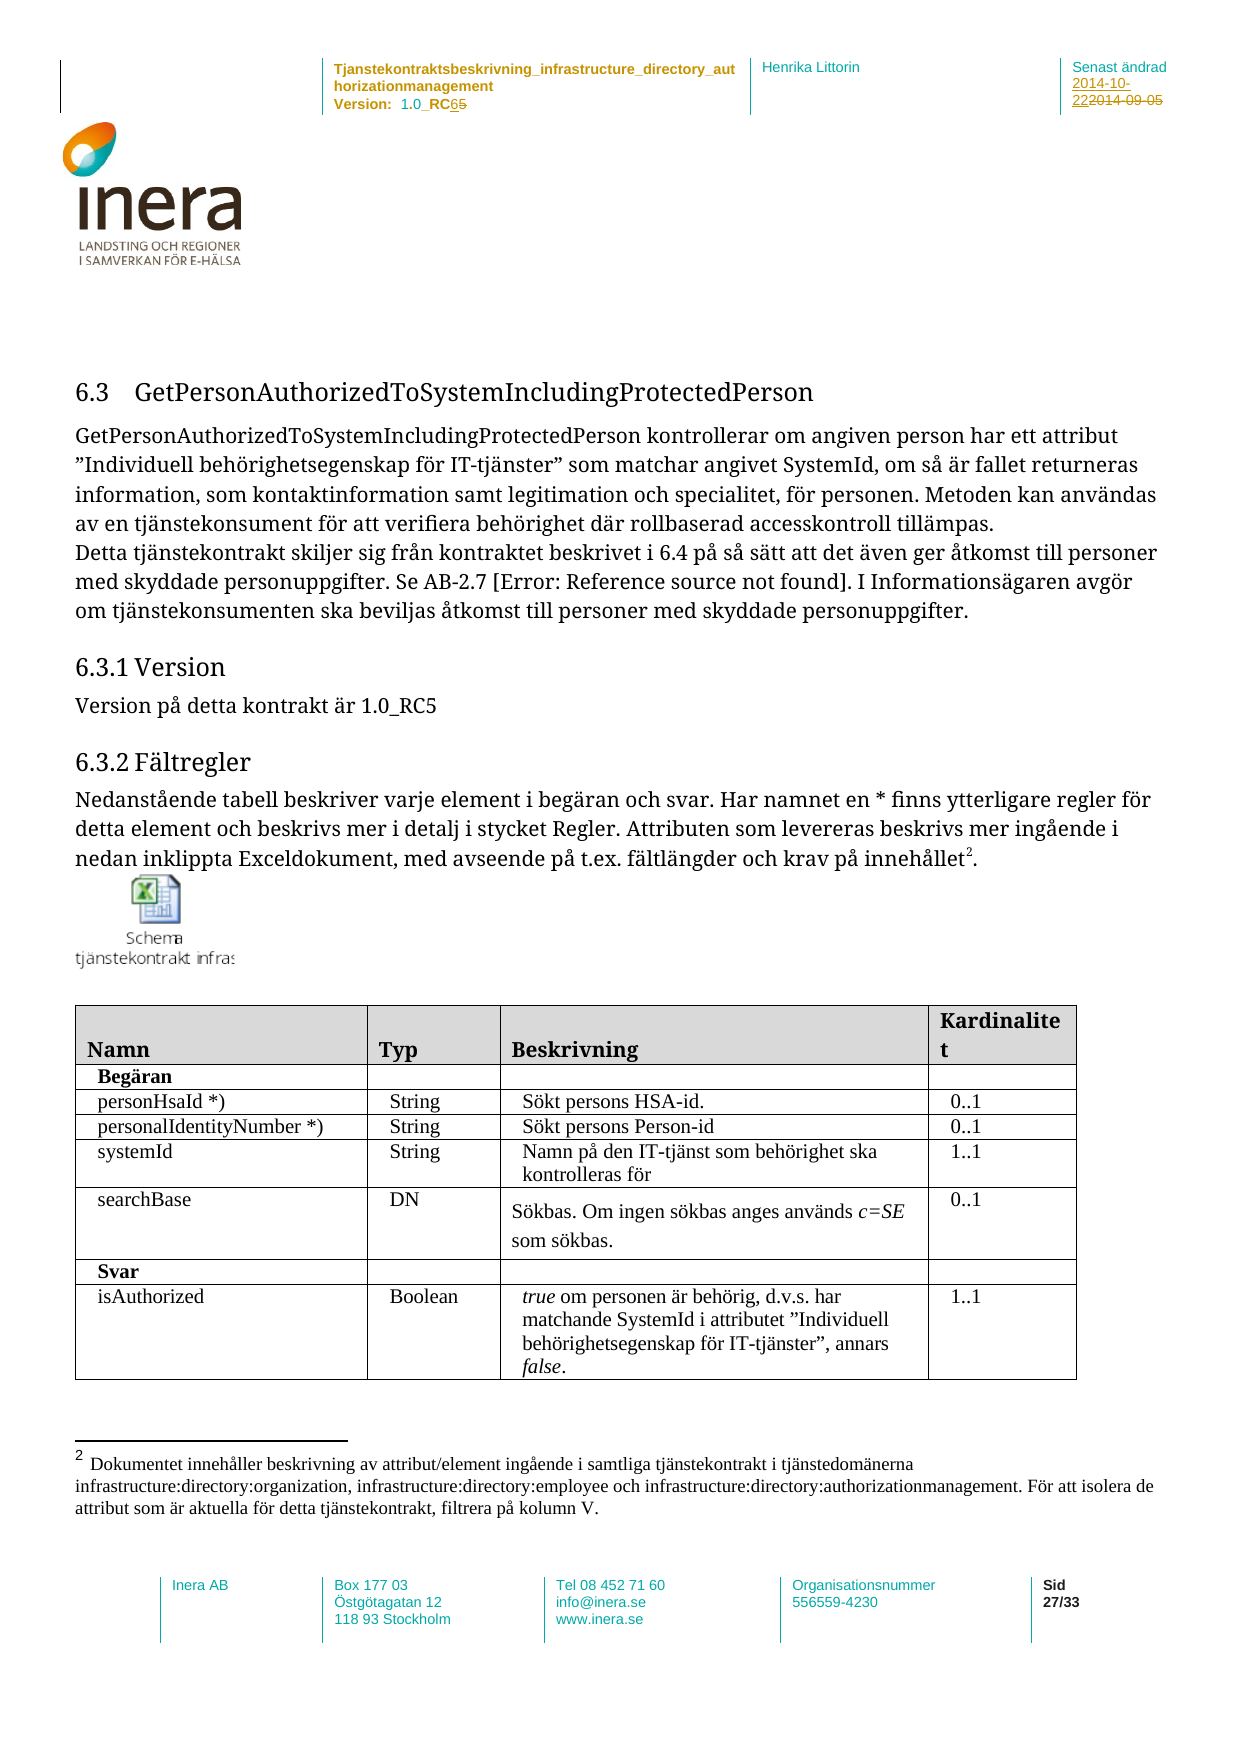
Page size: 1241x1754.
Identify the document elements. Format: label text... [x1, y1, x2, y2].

table_cell [929, 1065, 1076, 1089]
table_cell 0..1 [929, 1090, 1076, 1114]
subtitle GetPersonAuthorizedToSystemIncludingProtectedPerson [75, 374, 1165, 408]
table_cell DN [368, 1188, 500, 1258]
table_cell String [368, 1115, 500, 1138]
table_cell systemId [76, 1140, 367, 1187]
table_header Typ [368, 1006, 500, 1064]
picture [62, 122, 241, 265]
table_cell String [368, 1090, 500, 1114]
table_cell Sökt persons HSA-id. [501, 1090, 928, 1114]
text Version på detta kontrakt är 1.0_RC5 [75, 690, 1165, 719]
table_cell 1..1 [929, 1285, 1076, 1379]
table_cell [501, 1260, 928, 1283]
table_cell Svar [76, 1260, 367, 1283]
table_cell Namn på den IT-tjänst som behörighet ska kontrolleras för [501, 1140, 928, 1187]
table_cell 0..1 [929, 1115, 1076, 1138]
text Detta tjänstekontrakt skiljer sig från kontraktet beskrivet i 6.4 på så sätt att det även ger åtkomst till personer med skyddade personuppgifter. Se AB-2.7 []. I Informationsägaren avgör om tjänstekonsumenten ska beviljas åtkomst till personer med skyddade personuppgifter. [75, 537, 1165, 625]
table_cell [368, 1260, 500, 1283]
table_cell personHsaId *) [76, 1090, 367, 1114]
table_cell Begäran [76, 1065, 367, 1089]
table_cell [929, 1260, 1076, 1283]
subtitle Fältregler [75, 744, 1165, 778]
table_cell true om personen är behörig, d.v.s. har matchande SystemId i attributet ”Individuell behörighetsegenskap för IT-tjänster”, annars false. [501, 1285, 928, 1379]
table_cell isAuthorized [76, 1285, 367, 1379]
table_cell 1..1 [929, 1140, 1076, 1187]
table_header Kardinalitet [929, 1006, 1076, 1064]
table_header Namn [76, 1006, 367, 1064]
table_cell searchBase [76, 1188, 367, 1258]
table_cell String [368, 1140, 500, 1187]
table_cell [368, 1065, 500, 1089]
table_cell Sökt persons Person-id [501, 1115, 928, 1138]
table_cell personalIdentityNumber *) [76, 1115, 367, 1138]
table_cell Sökbas. Om ingen sökbas anges används c=SE som sökbas. [501, 1188, 928, 1258]
text GetPersonAuthorizedToSystemIncludingProtectedPerson kontrollerar om angiven person har ett attribut ”Individuell behörighetsegenskap för IT-tjänster” som matchar angivet SystemId, om så är fallet returneras information, som kontaktinformation samt legitimation och specialitet, för personen. Metoden kan användas av en tjänstekonsument för att verifiera behörighet där rollbaserad accesskontroll tillämpas. [75, 421, 1165, 537]
table_cell Boolean [368, 1285, 500, 1379]
table_cell 0..1 [929, 1188, 1076, 1258]
text Nedanstående tabell beskriver varje element i begäran och svar. Har namnet en * finns ytterligare regler för detta element och beskrivs mer i detalj i stycket Regler. Attributen som levereras beskrivs mer ingående i nedan inklippta Exceldokument, med avseende på t.ex. fältlängder och krav på innehållet. [75, 785, 1165, 872]
subtitle Version [75, 650, 1165, 684]
table_header Beskrivning [501, 1006, 928, 1064]
table_cell [501, 1065, 928, 1089]
